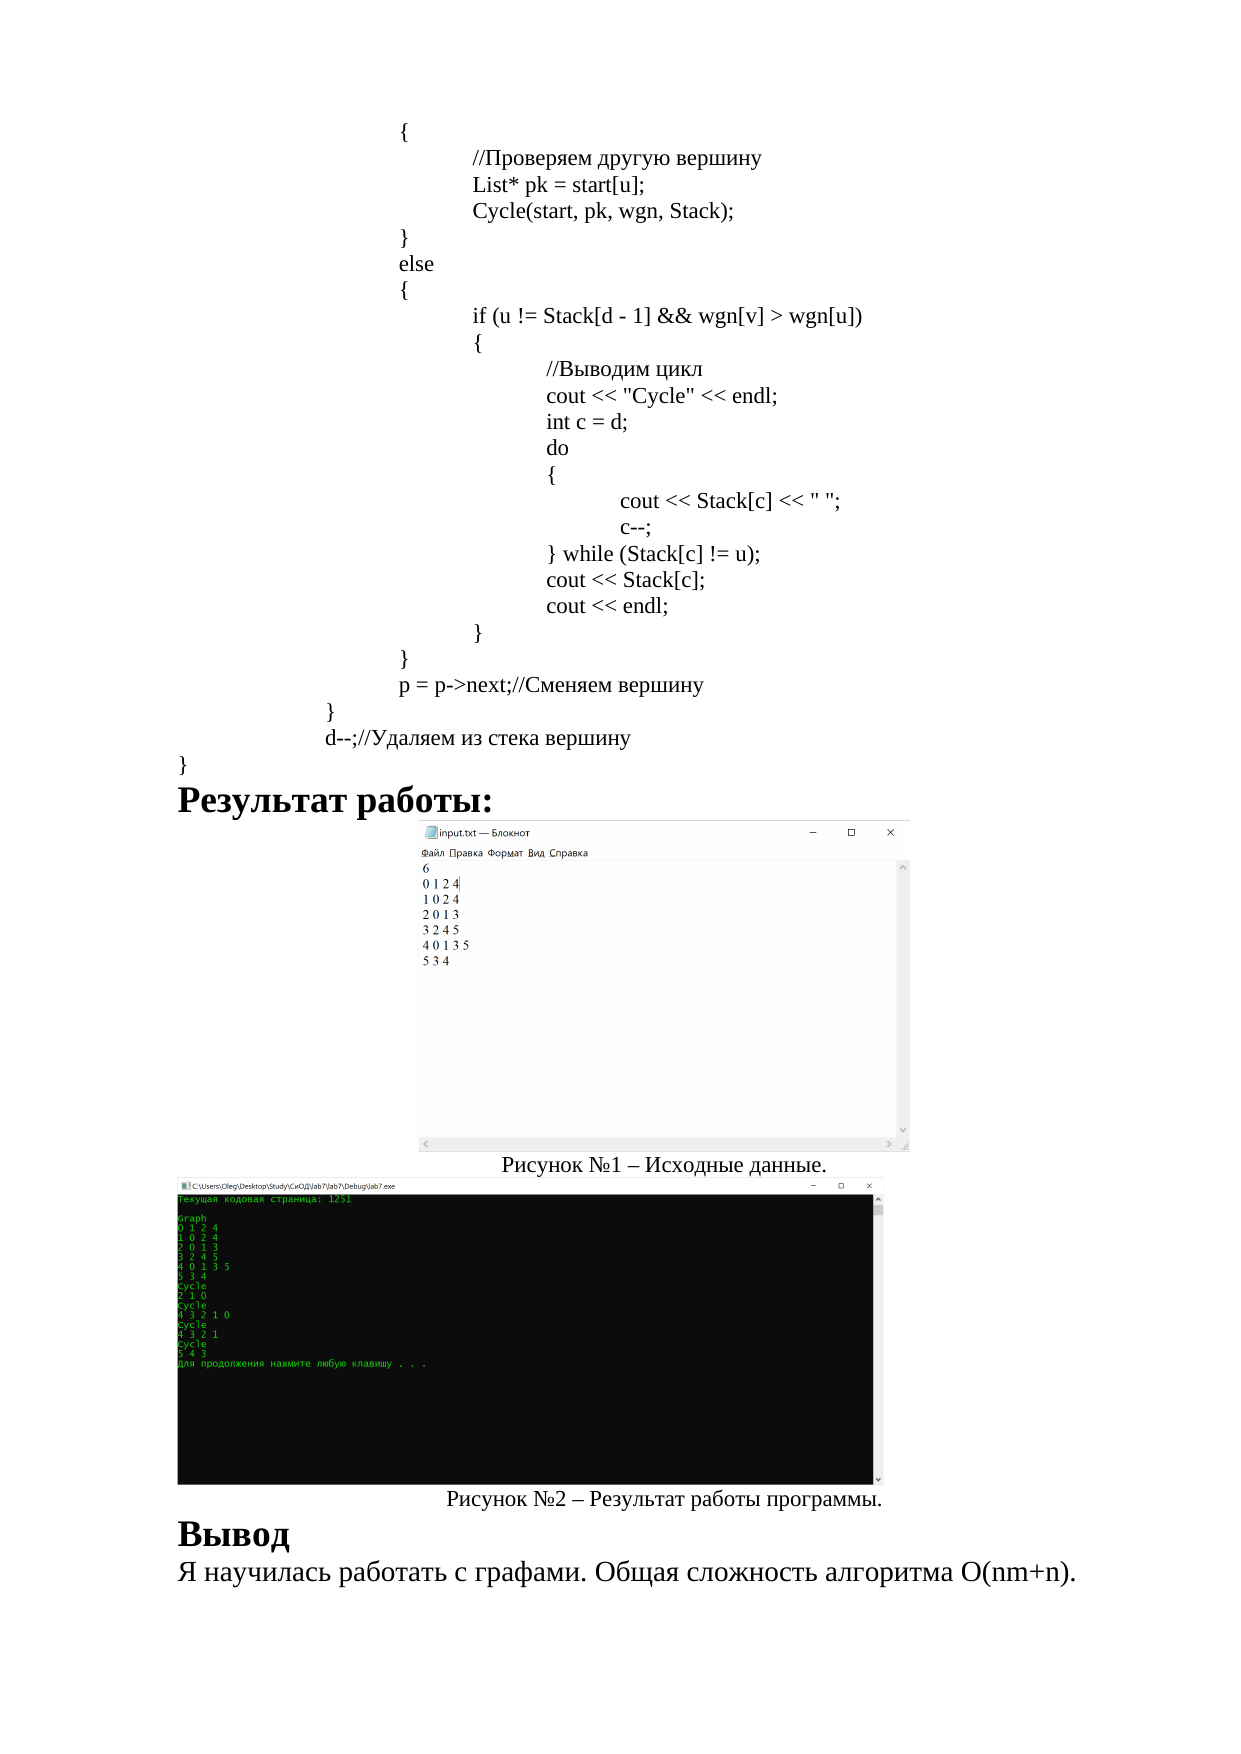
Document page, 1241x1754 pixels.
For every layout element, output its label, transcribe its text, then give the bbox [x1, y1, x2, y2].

picture [177, 1177, 884, 1485]
text } [177, 751, 1152, 777]
text { [177, 461, 1152, 487]
text Результат работы: [177, 777, 1152, 820]
text cout << Stack[c] << " "; [177, 487, 1152, 513]
text { [177, 118, 1152, 144]
text //Проверяем другую вершину [177, 144, 1152, 171]
text { [177, 329, 1152, 355]
text } [177, 223, 1152, 250]
text else [177, 250, 1152, 276]
text cout << Stack[c]; [177, 566, 1152, 592]
text Я научилась работать с графами. Общая сложность алгоритма O(nm+n). [177, 1554, 1152, 1588]
text Рисунок №1 – Исходные данные. [177, 1151, 1152, 1178]
text cout << "Cycle" << endl; [177, 382, 1152, 408]
text int c = d; [177, 408, 1152, 434]
text d--;//Удаляем из стека вершину [177, 724, 1152, 751]
text cout << endl; [177, 592, 1152, 619]
text Вывод [177, 1511, 1152, 1554]
text { [177, 276, 1152, 303]
text List* pk = start[u]; [177, 171, 1152, 197]
text c--; [177, 513, 1152, 540]
text //Выводим цикл [177, 355, 1152, 382]
text Cycle(start, pk, wgn, Stack); [177, 197, 1152, 223]
text } [177, 619, 1152, 645]
text } while (Stack[c] != u); [177, 540, 1152, 566]
text do [177, 434, 1152, 461]
text if (u != Stack[d - 1] && wgn[v] > wgn[u]) [177, 303, 1152, 329]
picture [418, 820, 910, 1152]
text } [177, 645, 1152, 672]
text } [177, 698, 1152, 724]
text p = p->next;//Сменяем вершину [177, 672, 1152, 698]
text Рисунок №2 – Результат работы программы. [177, 1485, 1152, 1511]
